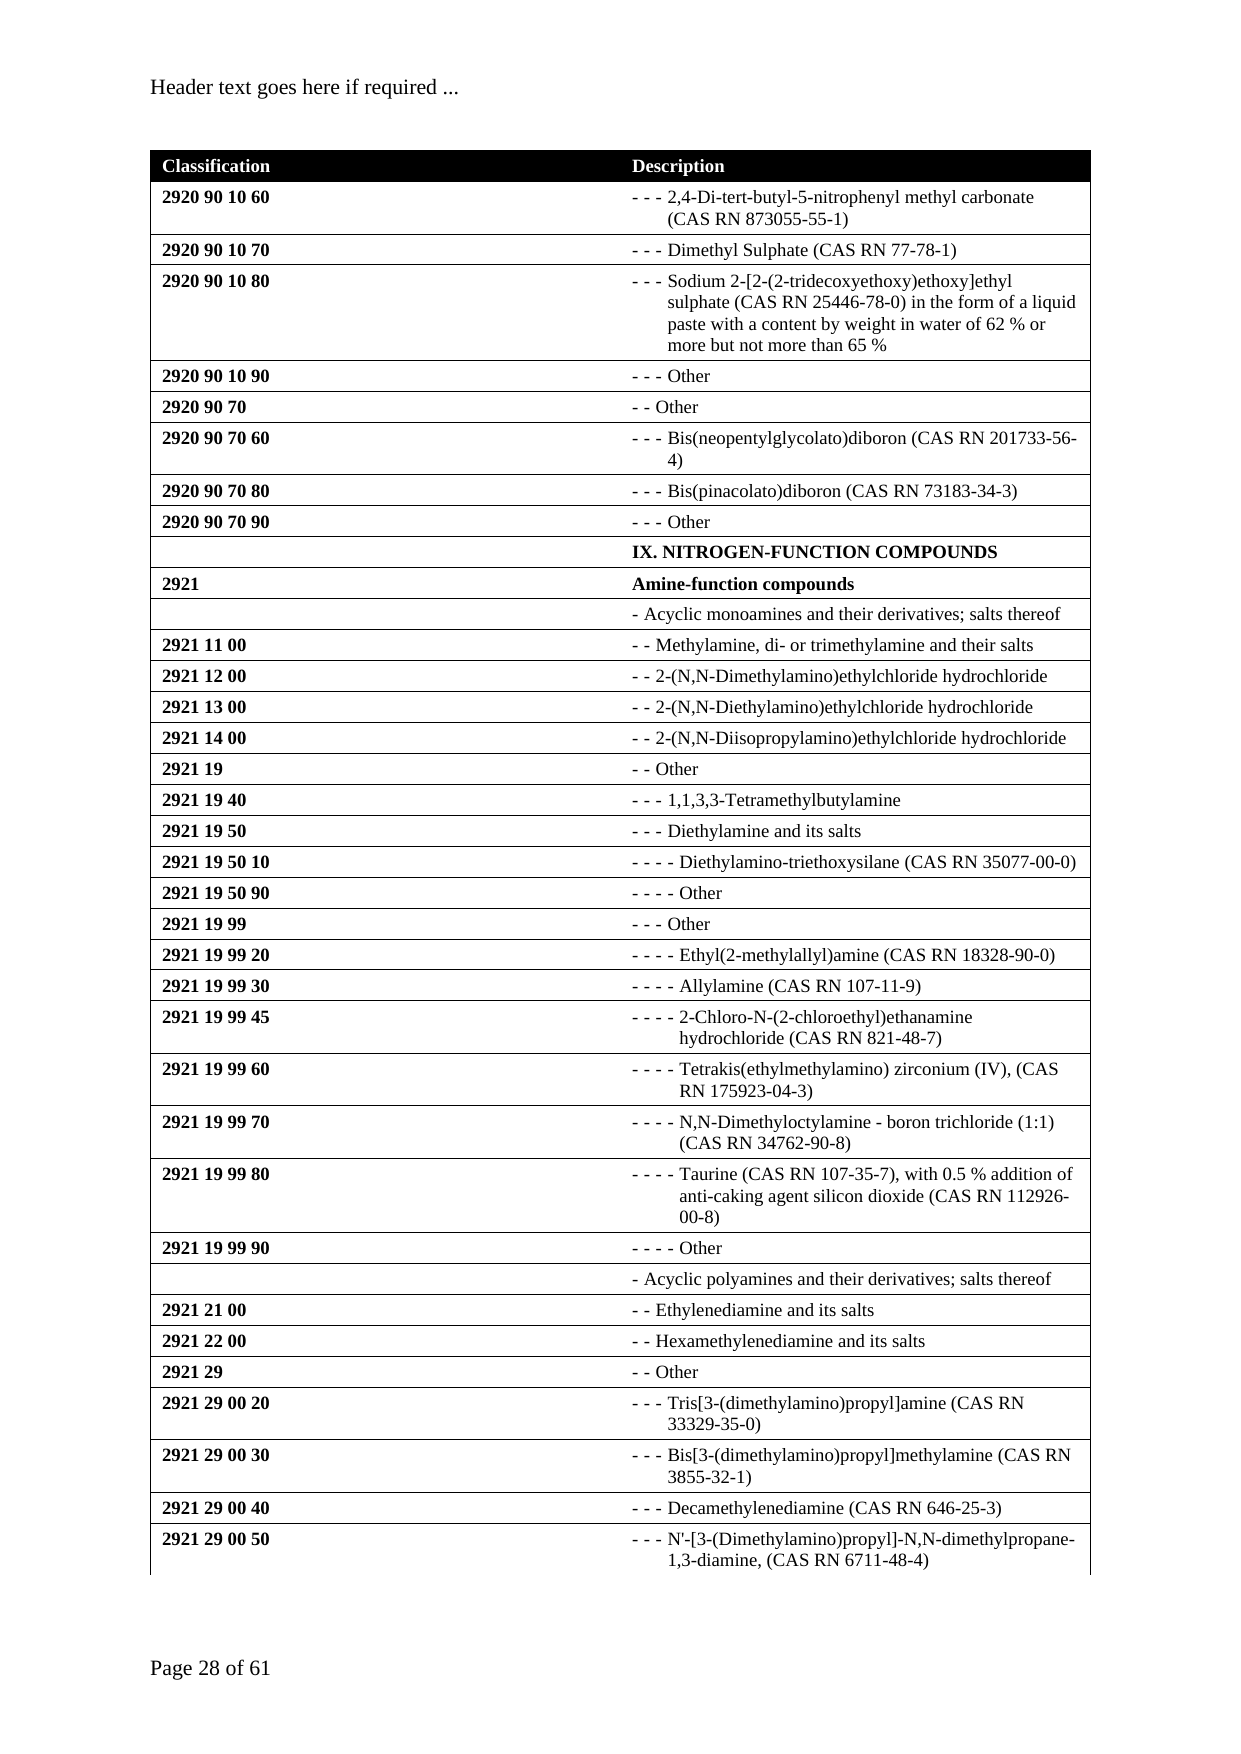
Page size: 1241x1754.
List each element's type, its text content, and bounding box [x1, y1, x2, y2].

table_cell - Acyclic polyamines and their derivatives; salts thereof [621, 1264, 1090, 1294]
table_cell - - Other [621, 392, 1090, 422]
table_cell 2921 11 00 [151, 630, 621, 660]
table_cell - - - Dimethyl Sulphate (CAS RN 77-78-1) [621, 235, 1090, 264]
table_cell 2920 90 70 [151, 392, 621, 422]
table_cell - - - 2,4-Di-tert-butyl-5-nitrophenyl methyl carbonate (CAS RN 873055-55-1) [621, 182, 1090, 233]
table_cell - - Methylamine, di- or trimethylamine and their salts [621, 630, 1090, 660]
table_cell 2921 13 00 [151, 692, 621, 722]
table_cell 2921 19 50 10 [151, 847, 621, 877]
table_cell - Acyclic monoamines and their derivatives; salts thereof [621, 599, 1090, 629]
table_cell 2921 19 40 [151, 785, 621, 815]
table_cell 2921 19 99 70 [151, 1106, 621, 1158]
table_cell - - - - Diethylamino-triethoxysilane (CAS RN 35077-00-0) [621, 847, 1090, 877]
table_cell - - - Other [621, 909, 1090, 938]
table_cell [151, 1264, 621, 1294]
table_cell - - - - Other [621, 878, 1090, 907]
table_cell 2920 90 70 90 [151, 506, 621, 536]
table_cell 2921 22 00 [151, 1326, 621, 1356]
table_cell - - - - 2-Chloro-N-(2-chloroethyl)ethanamine hydrochloride (CAS RN 821-48-7) [621, 1001, 1090, 1053]
table_cell 2921 29 00 40 [151, 1493, 621, 1522]
table_cell 2921 19 99 90 [151, 1233, 621, 1263]
table_cell 2921 21 00 [151, 1295, 621, 1325]
table_cell - - - Diethylamine and its salts [621, 816, 1090, 846]
table_cell 2921 [151, 568, 621, 598]
table_cell 2921 19 99 80 [151, 1159, 621, 1232]
table_cell 2921 29 00 30 [151, 1440, 621, 1492]
table_cell 2921 19 99 20 [151, 940, 621, 969]
table_cell 2921 19 50 [151, 816, 621, 846]
table_cell 2921 19 99 30 [151, 970, 621, 1000]
table_cell - - Other [621, 1357, 1090, 1387]
table_cell - - 2-(N,N-Dimethylamino)ethylchloride hydrochloride [621, 661, 1090, 691]
table_header Classification [151, 151, 621, 181]
table_cell - - - Sodium 2-[2-(2-tridecoxyethoxy)ethoxy]ethyl sulphate (CAS RN 25446-78-0) in the form of a liquid paste with a content by weight in water of 62 % or more but not more than 65 % [621, 265, 1090, 360]
table_cell - - - - Tetrakis(ethylmethylamino) zirconium (IV), (CAS RN 175923-04-3) [621, 1054, 1090, 1105]
table_cell - - - 1,1,3,3-Tetramethylbutylamine [621, 785, 1090, 815]
table_cell 2921 29 00 20 [151, 1388, 621, 1439]
table_cell [151, 599, 621, 629]
table_cell 2920 90 10 60 [151, 182, 621, 233]
table_cell 2921 29 00 50 [151, 1524, 621, 1575]
table_cell 2920 90 70 60 [151, 423, 621, 474]
table_cell 2921 19 [151, 754, 621, 784]
table_cell Amine-function compounds [621, 568, 1090, 598]
table_cell 2921 19 99 45 [151, 1001, 621, 1053]
table_cell - - - Other [621, 506, 1090, 536]
table_cell - - - Decamethylenediamine (CAS RN 646-25-3) [621, 1493, 1090, 1522]
table_cell - - - Bis(neopentylglycolato)diboron (CAS RN 201733-56-4) [621, 423, 1090, 474]
table_cell - - Hexamethylenediamine and its salts [621, 1326, 1090, 1356]
table_cell - - - Other [621, 361, 1090, 391]
table_cell 2920 90 10 70 [151, 235, 621, 264]
table_cell - - 2-(N,N-Diisopropylamino)ethylchloride hydrochloride [621, 723, 1090, 753]
table_cell - - - Bis(pinacolato)diboron (CAS RN 73183-34-3) [621, 475, 1090, 505]
table_cell 2921 14 00 [151, 723, 621, 753]
table_cell - - - Tris[3-(dimethylamino)propyl]amine (CAS RN 33329-35-0) [621, 1388, 1090, 1439]
table_cell 2921 19 50 90 [151, 878, 621, 907]
table_cell 2921 29 [151, 1357, 621, 1387]
table_cell 2921 12 00 [151, 661, 621, 691]
table_cell - - - - N,N-Dimethyloctylamine - boron trichloride (1:1) (CAS RN 34762-90-8) [621, 1106, 1090, 1158]
table_cell 2920 90 10 80 [151, 265, 621, 360]
table_cell - - Ethylenediamine and its salts [621, 1295, 1090, 1325]
table_cell 2921 19 99 [151, 909, 621, 938]
table_cell - - - N'-[3-(Dimethylamino)propyl]-N,N-dimethylpropane-1,3-diamine, (CAS RN 6711-48-4) [621, 1524, 1090, 1575]
table_cell - - - - Other [621, 1233, 1090, 1263]
table_cell 2920 90 10 90 [151, 361, 621, 391]
table_cell - - 2-(N,N-Diethylamino)ethylchloride hydrochloride [621, 692, 1090, 722]
table_cell [151, 537, 621, 567]
table_cell - - - - Taurine (CAS RN 107-35-7), with 0.5 % addition of anti-caking agent silicon dioxide (CAS RN 112926-00-8) [621, 1159, 1090, 1232]
table_cell - - - Bis[3-(dimethylamino)propyl]methylamine (CAS RN 3855-32-1) [621, 1440, 1090, 1492]
table_cell 2921 19 99 60 [151, 1054, 621, 1105]
table_cell 2920 90 70 80 [151, 475, 621, 505]
table_header Description [621, 151, 1090, 181]
table_cell IX. NITROGEN-FUNCTION COMPOUNDS [621, 537, 1090, 567]
table_cell - - - - Allylamine (CAS RN 107-11-9) [621, 970, 1090, 1000]
table_cell - - Other [621, 754, 1090, 784]
table_cell - - - - Ethyl(2-methylallyl)amine (CAS RN 18328-90-0) [621, 940, 1090, 969]
